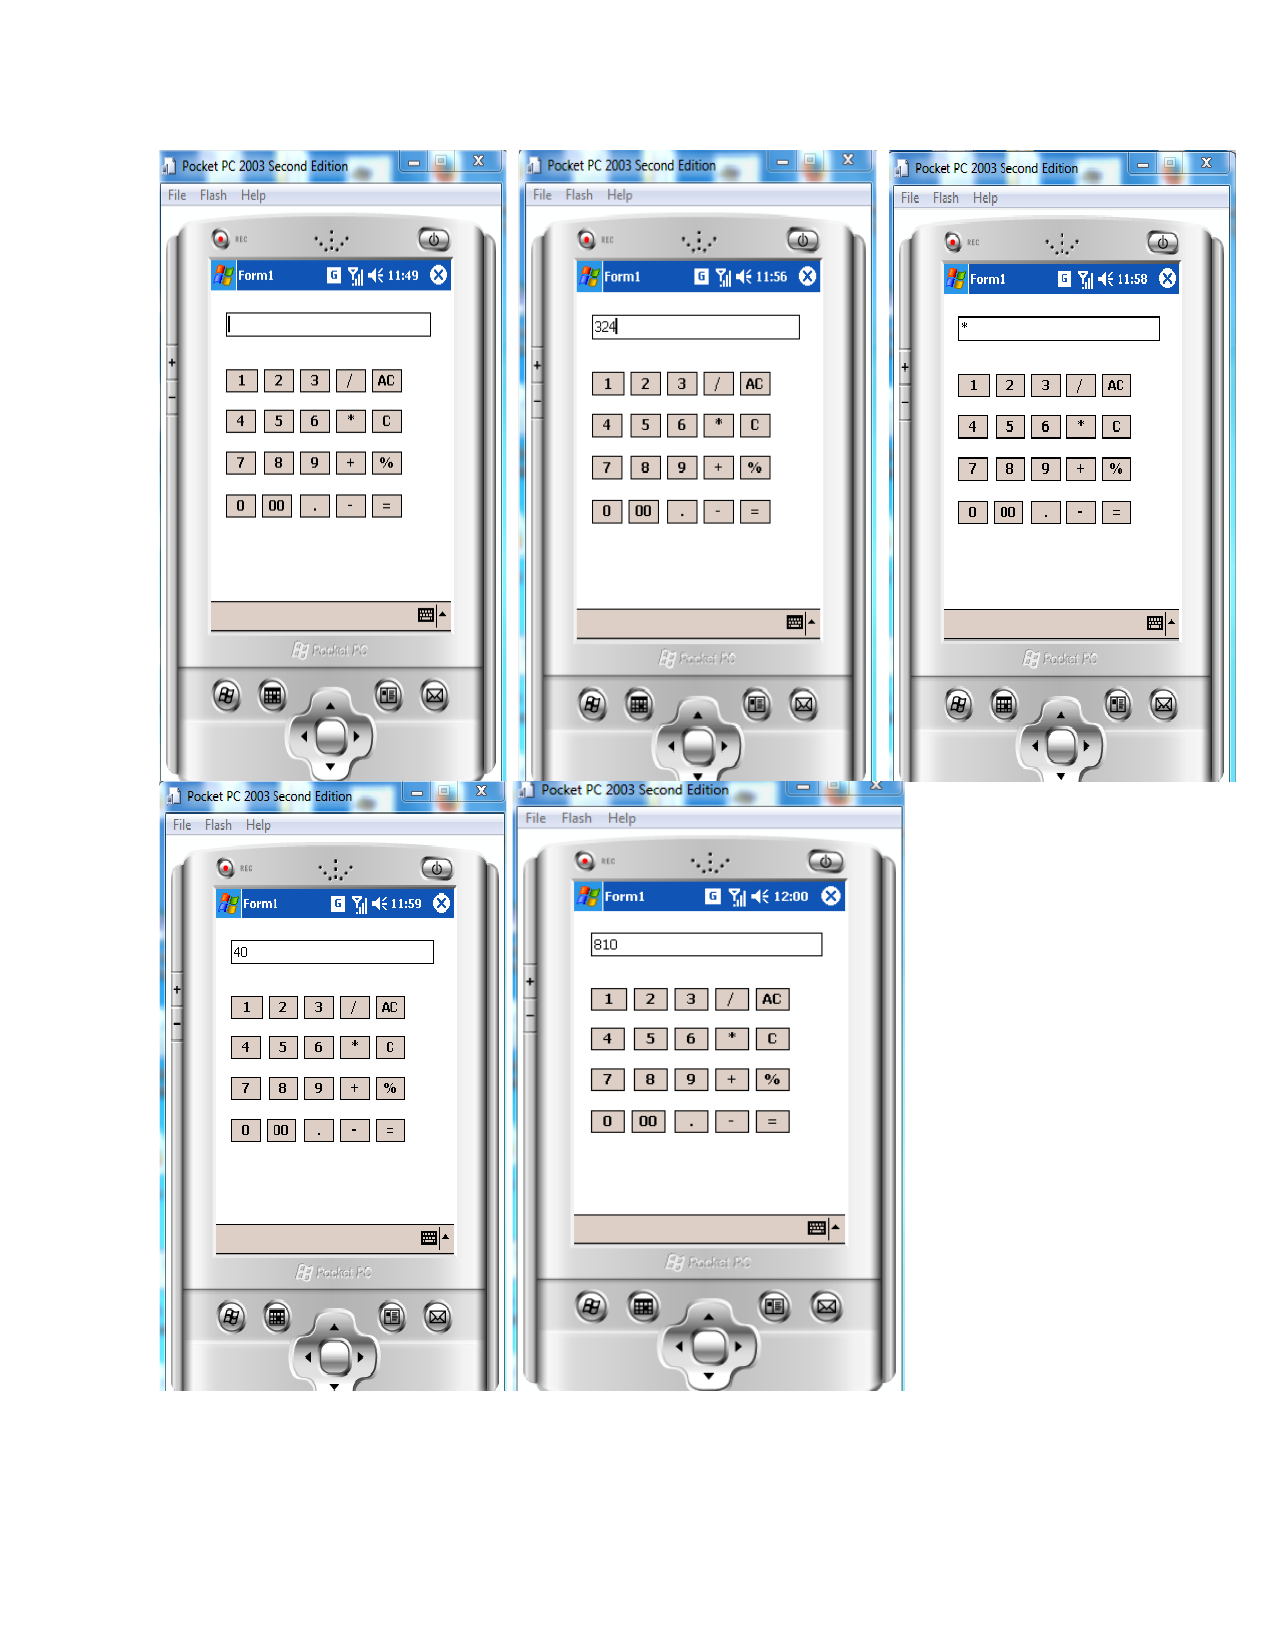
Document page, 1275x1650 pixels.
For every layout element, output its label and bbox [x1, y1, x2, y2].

picture [159, 150, 507, 1391]
picture [512, 150, 1236, 1391]
